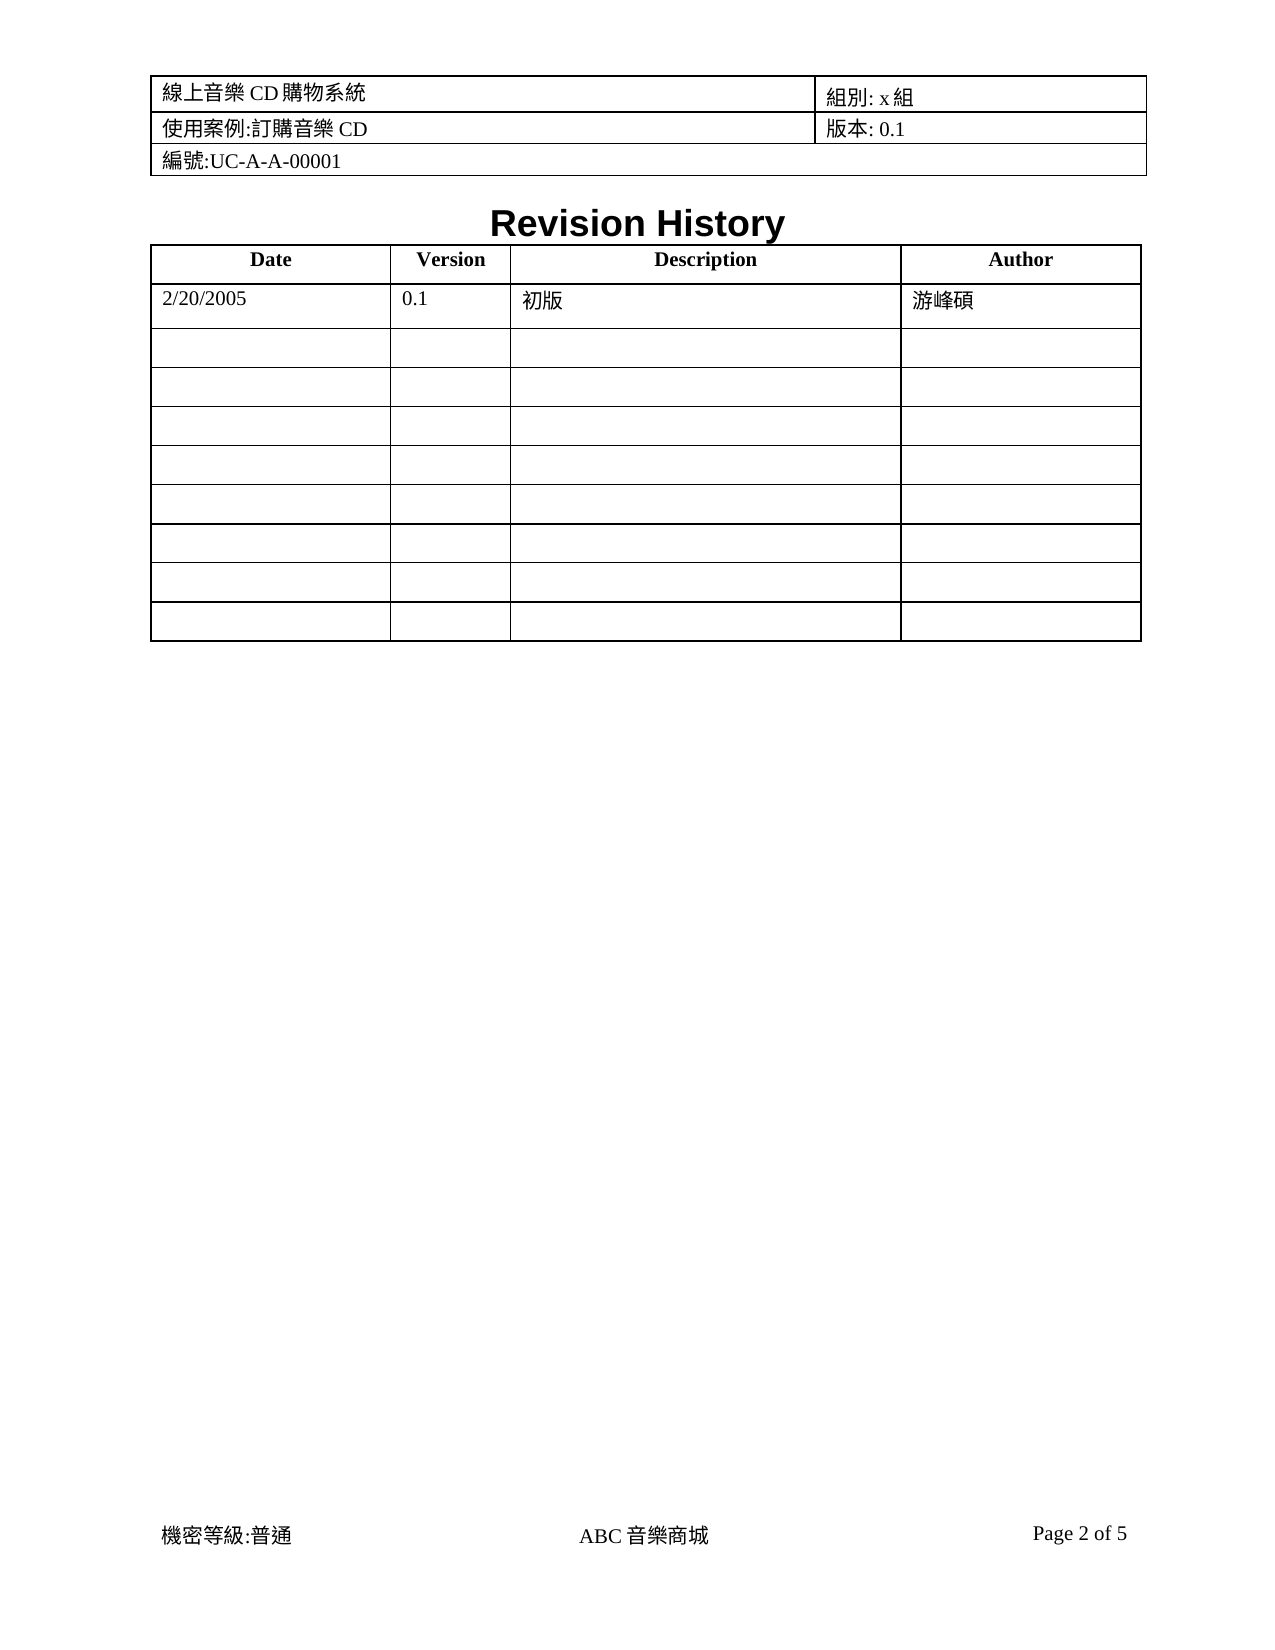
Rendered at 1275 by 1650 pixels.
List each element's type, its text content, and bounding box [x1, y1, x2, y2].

table_cell [152, 563, 390, 601]
table_cell [902, 563, 1140, 601]
table_cell [902, 329, 1140, 367]
table_header Author [902, 246, 1140, 283]
table_cell [152, 525, 390, 562]
table_cell [511, 563, 900, 601]
table_header Date [152, 246, 390, 283]
table_header Description [511, 246, 900, 283]
table_cell [902, 485, 1140, 523]
table_cell [511, 525, 900, 562]
table_cell [391, 525, 510, 562]
table_cell 游峰碩 [902, 285, 1140, 327]
table_cell [152, 603, 390, 640]
table_cell [902, 368, 1140, 406]
table_cell [511, 368, 900, 406]
table_cell [902, 525, 1140, 562]
table_cell [391, 603, 510, 640]
table_header Version [391, 246, 510, 283]
table_cell [152, 368, 390, 406]
table_cell 0.1 [391, 285, 510, 327]
table_cell [511, 603, 900, 640]
table_cell [511, 485, 900, 523]
table_cell [391, 368, 510, 406]
table_cell [902, 446, 1140, 484]
table_cell [511, 407, 900, 445]
table_cell [391, 329, 510, 367]
table_cell [152, 446, 390, 484]
table_cell [391, 563, 510, 601]
table_cell [391, 446, 510, 484]
table_cell [391, 485, 510, 523]
table_cell [152, 329, 390, 367]
table_cell 2/20/2005 [152, 285, 390, 327]
table_cell [902, 603, 1140, 640]
table_cell 初版 [511, 285, 900, 327]
table_cell [391, 407, 510, 445]
table_cell [902, 407, 1140, 445]
table_cell [511, 329, 900, 367]
table_cell [511, 446, 900, 484]
title Revision History [150, 201, 1125, 244]
table_cell [152, 407, 390, 445]
table_cell [152, 485, 390, 523]
